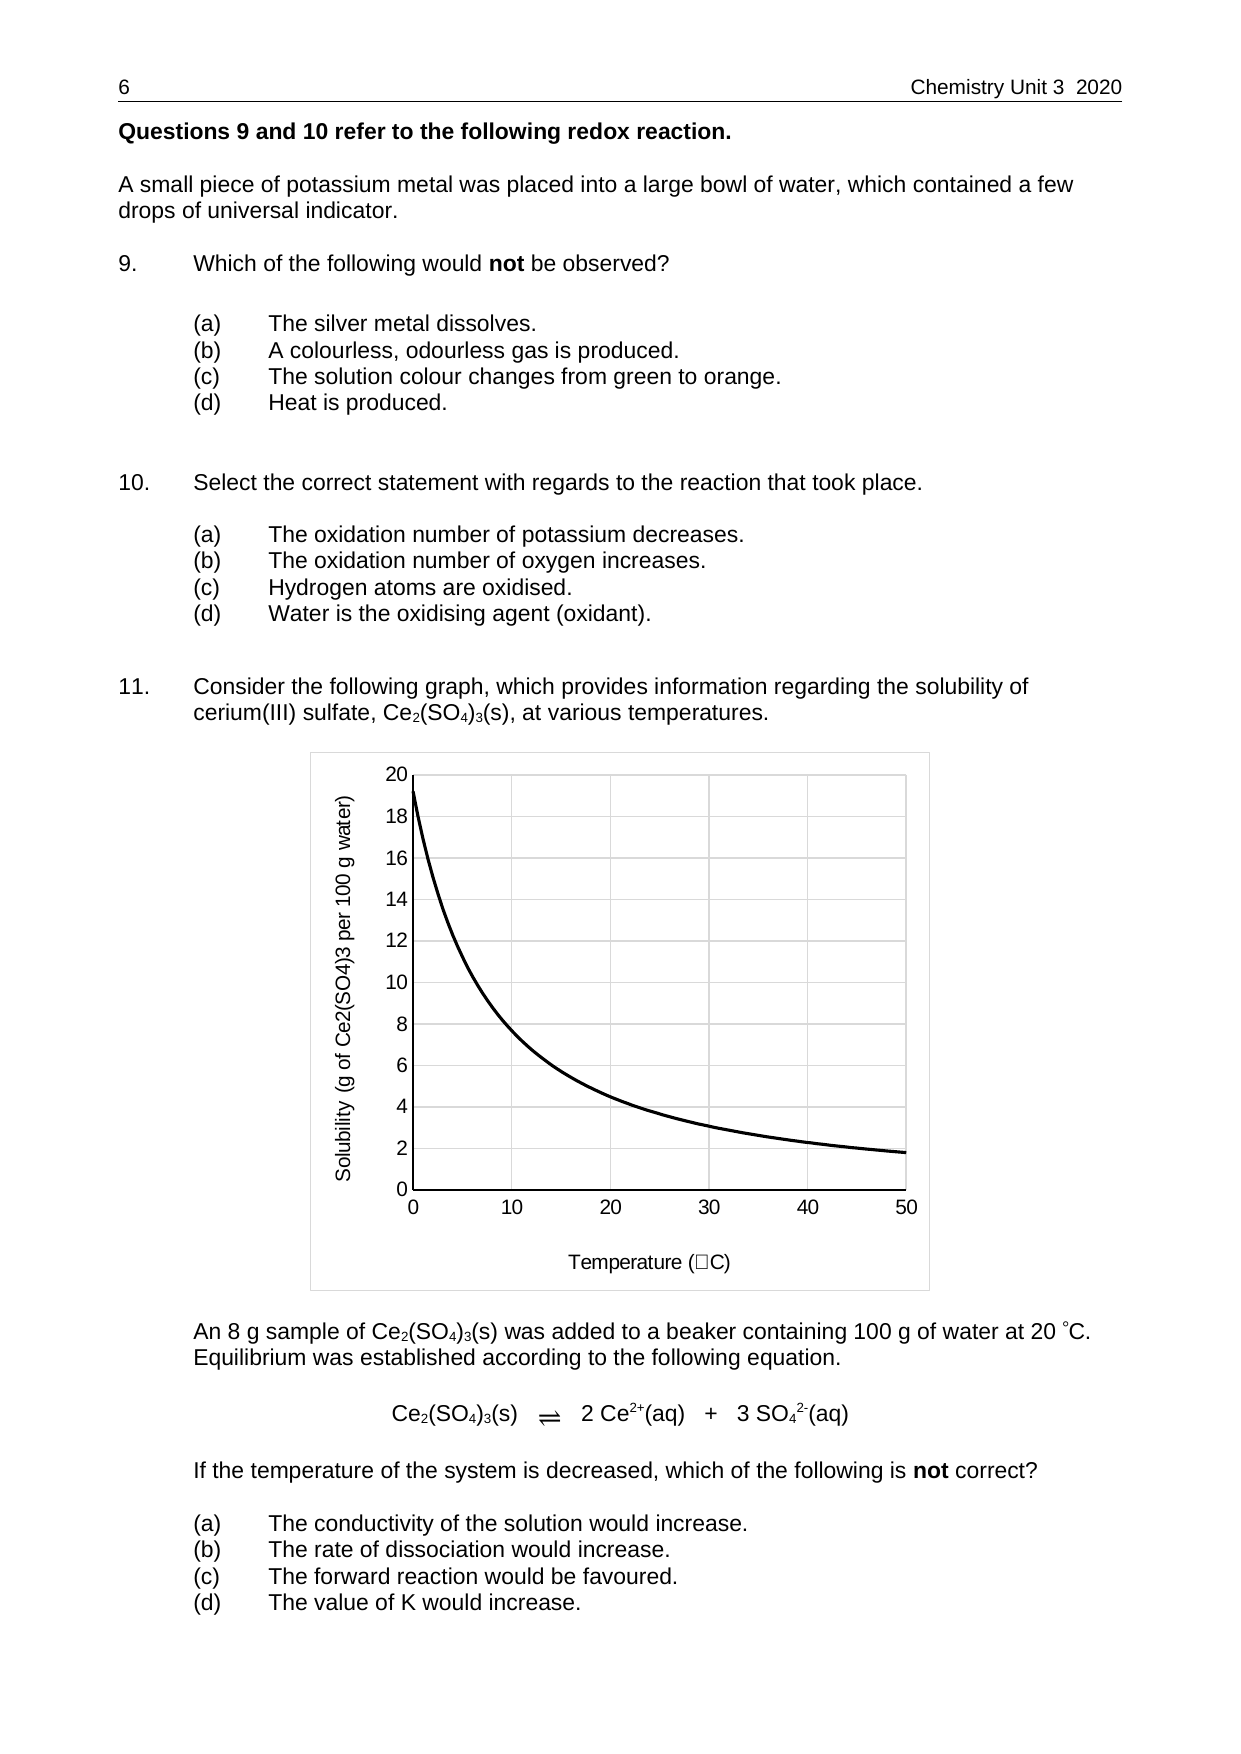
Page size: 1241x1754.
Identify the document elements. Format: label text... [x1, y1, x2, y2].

list The rate of dissociation would increase. [193, 1536, 1122, 1563]
text Questions 9 and 10 refer to the following redox reaction. [118, 118, 1122, 144]
text A small piece of potassium metal was placed into a large bowl of water, which contained a few drops of universal indicator. [118, 171, 1122, 223]
list The silver metal dissolves. [193, 310, 1122, 337]
list A colourless, odourless gas is produced. [193, 337, 1122, 363]
text (c) Hydrogen atoms are oxidised. [118, 574, 1122, 600]
text Ce2(SO4)3(s) ⇌ 2 Ce2+(aq) + 3 SO42-(aq) [118, 1397, 1122, 1431]
text If the temperature of the system is decreased, which of the following is not correct? [118, 1457, 1122, 1484]
text (a) The oxidation number of potassium decreases. [118, 521, 1122, 547]
list The conductivity of the solution would increase. [193, 1510, 1122, 1536]
text 10. Select the correct statement with regards to the reaction that took place. [118, 468, 1122, 495]
list Heat is produced. [193, 389, 1122, 416]
text An 8 g sample of Ce2(SO4)3(s) was added to a beaker containing 100 g of water at 20 C. Equilibrium was established according to the following equation. [118, 1318, 1122, 1371]
list The forward reaction would be favoured. [193, 1563, 1122, 1589]
text (d) Water is the oxidising agent (oxidant). [118, 600, 1122, 627]
text 11. Consider the following graph, which provides information regarding the solubility of cerium(III) sulfate, Ce2(SO4)3(s), at various temperatures. [118, 673, 1122, 725]
text (b) The oxidation number of oxygen increases. [118, 547, 1122, 574]
text 9. Which of the following would not be observed? [118, 250, 1122, 276]
list The value of K would increase. [193, 1589, 1122, 1616]
list The solution colour changes from green to orange. [193, 363, 1122, 389]
